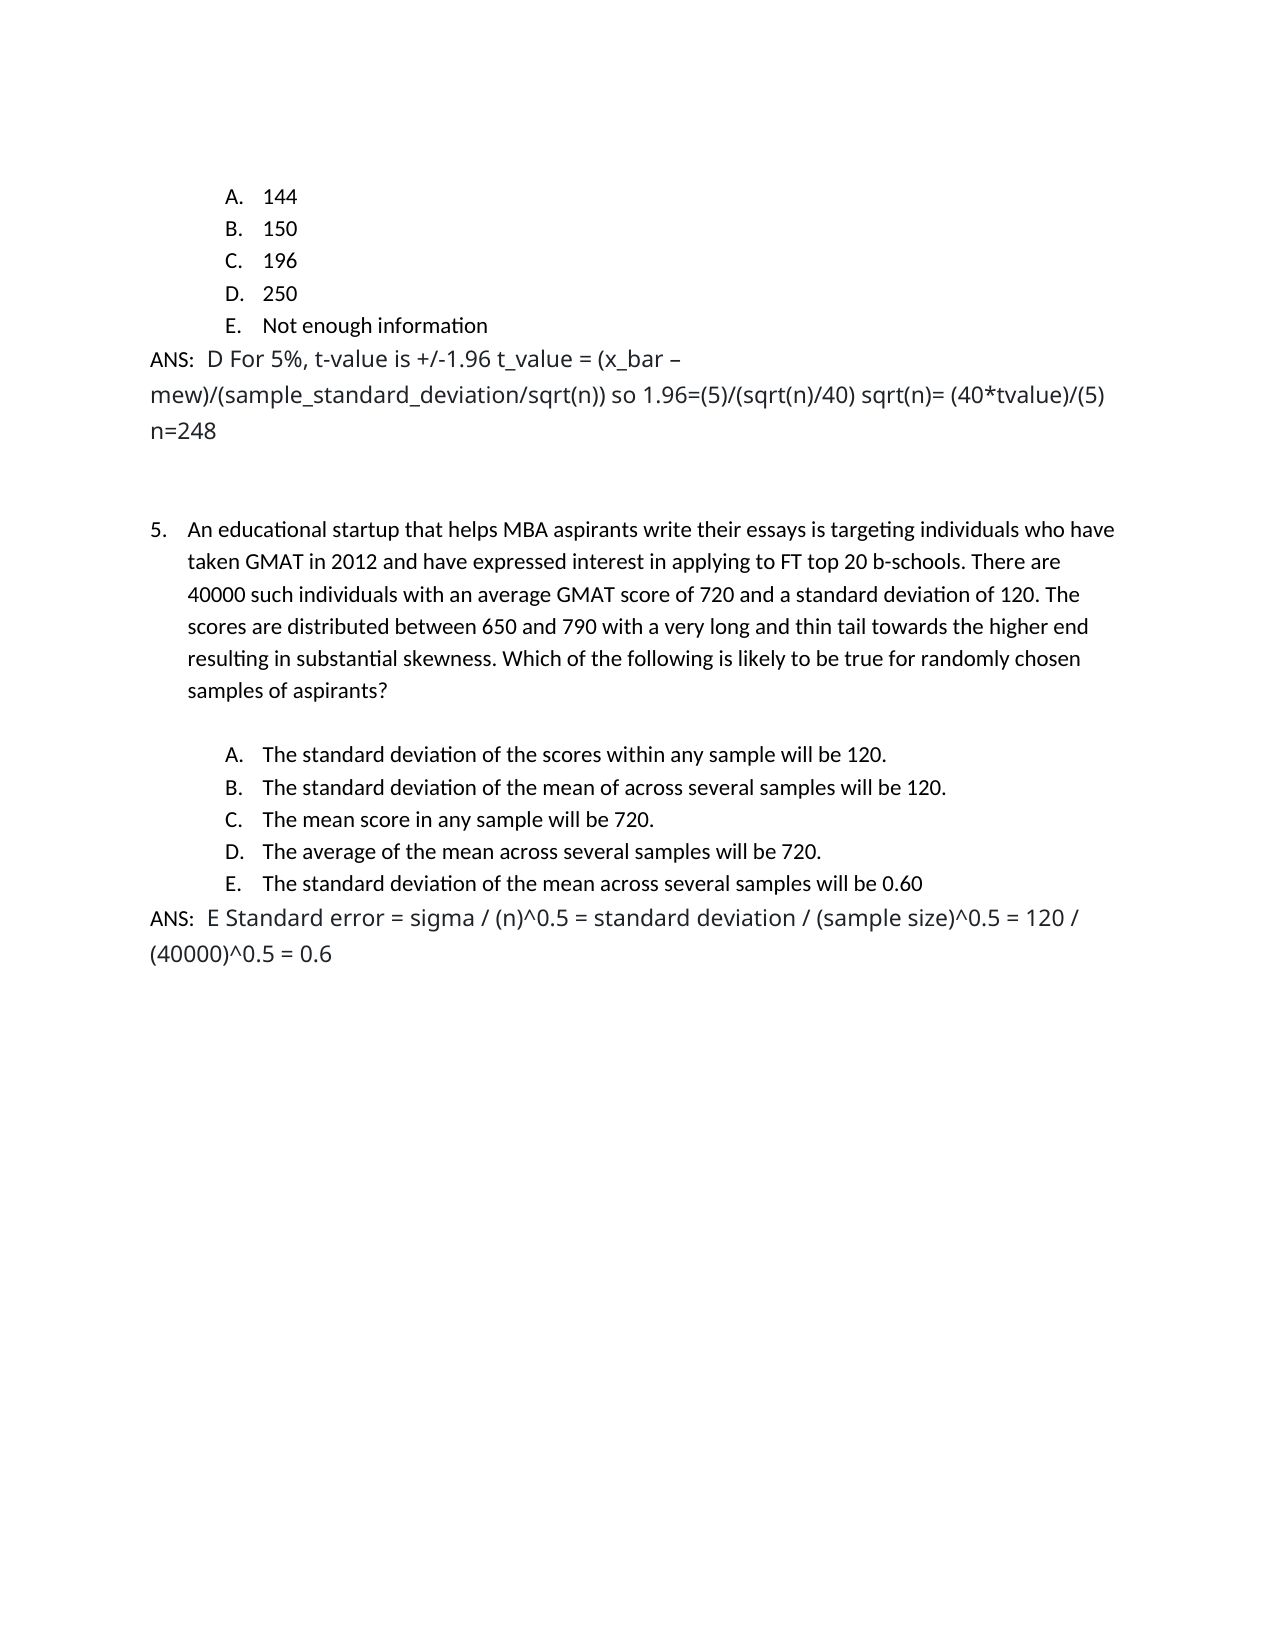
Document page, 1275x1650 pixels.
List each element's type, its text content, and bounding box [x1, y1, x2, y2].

text ANS: D For 5%, t-value is +/-1.96 t_value = (x_bar – mew)/(sample_standard_deviation/sqrt(n)) so 1.96=(5)/(sqrt(n)/40) sqrt(n)= (40*tvalue)/(5) n=248 [150, 343, 1125, 446]
list 144 [225, 182, 1125, 210]
list The average of the mean across several samples will be 720. [225, 837, 1125, 865]
list 196 [225, 247, 1125, 274]
text ANS: E Standard error = sigma / (n)^0.5 = standard deviation / (sample size)^0.5 = 120 / (40000)^0.5 = 0.6 [150, 902, 1125, 969]
list An educational startup that helps MBA aspirants write their essays is targeting individuals who have taken GMAT in 2012 and have expressed interest in applying to FT top 20 b-schools. There are 40000 such individuals with an average GMAT score of 720 and a standard deviation of 120. The scores are distributed between 650 and 790 with a very long and thin tail towards the higher end resulting in substantial skewness. Which of the following is likely to be true for randomly chosen samples of aspirants? [150, 515, 1125, 704]
list The standard deviation of the mean across several samples will be 0.60 [225, 869, 1125, 897]
list The standard deviation of the scores within any sample will be 120. [225, 741, 1125, 769]
list The mean score in any sample will be 720. [225, 805, 1125, 833]
list Not enough information [225, 311, 1125, 339]
list The standard deviation of the mean of across several samples will be 120. [225, 773, 1125, 801]
list 250 [225, 279, 1125, 307]
list 150 [225, 214, 1125, 242]
